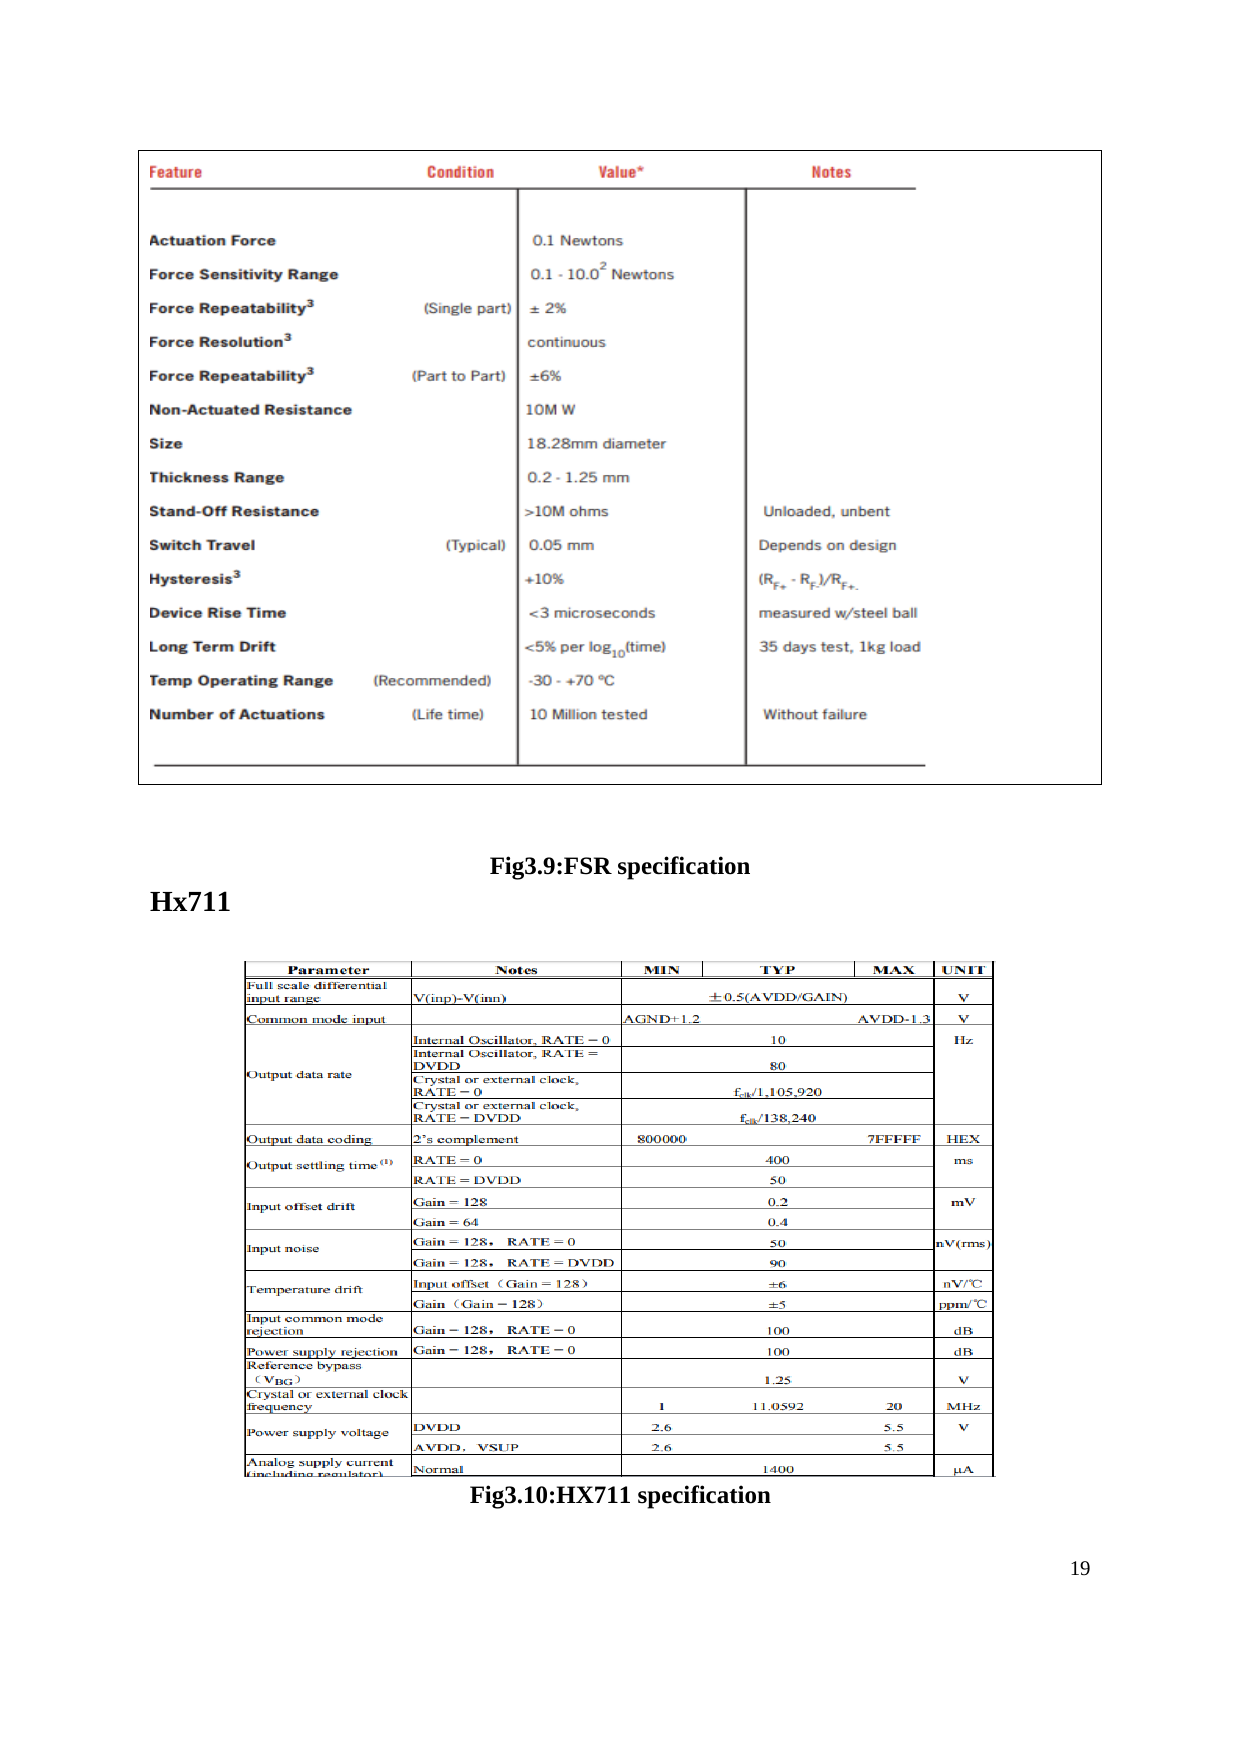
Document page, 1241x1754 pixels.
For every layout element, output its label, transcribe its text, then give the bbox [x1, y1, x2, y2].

picture [244, 961, 996, 1477]
text Fig3.9:FSR specification [150, 851, 1090, 880]
picture [150, 151, 985, 781]
table_header [139, 151, 1101, 784]
text Fig3.10:HX711 specification [150, 1480, 1090, 1508]
text Hx711 [150, 884, 1090, 918]
